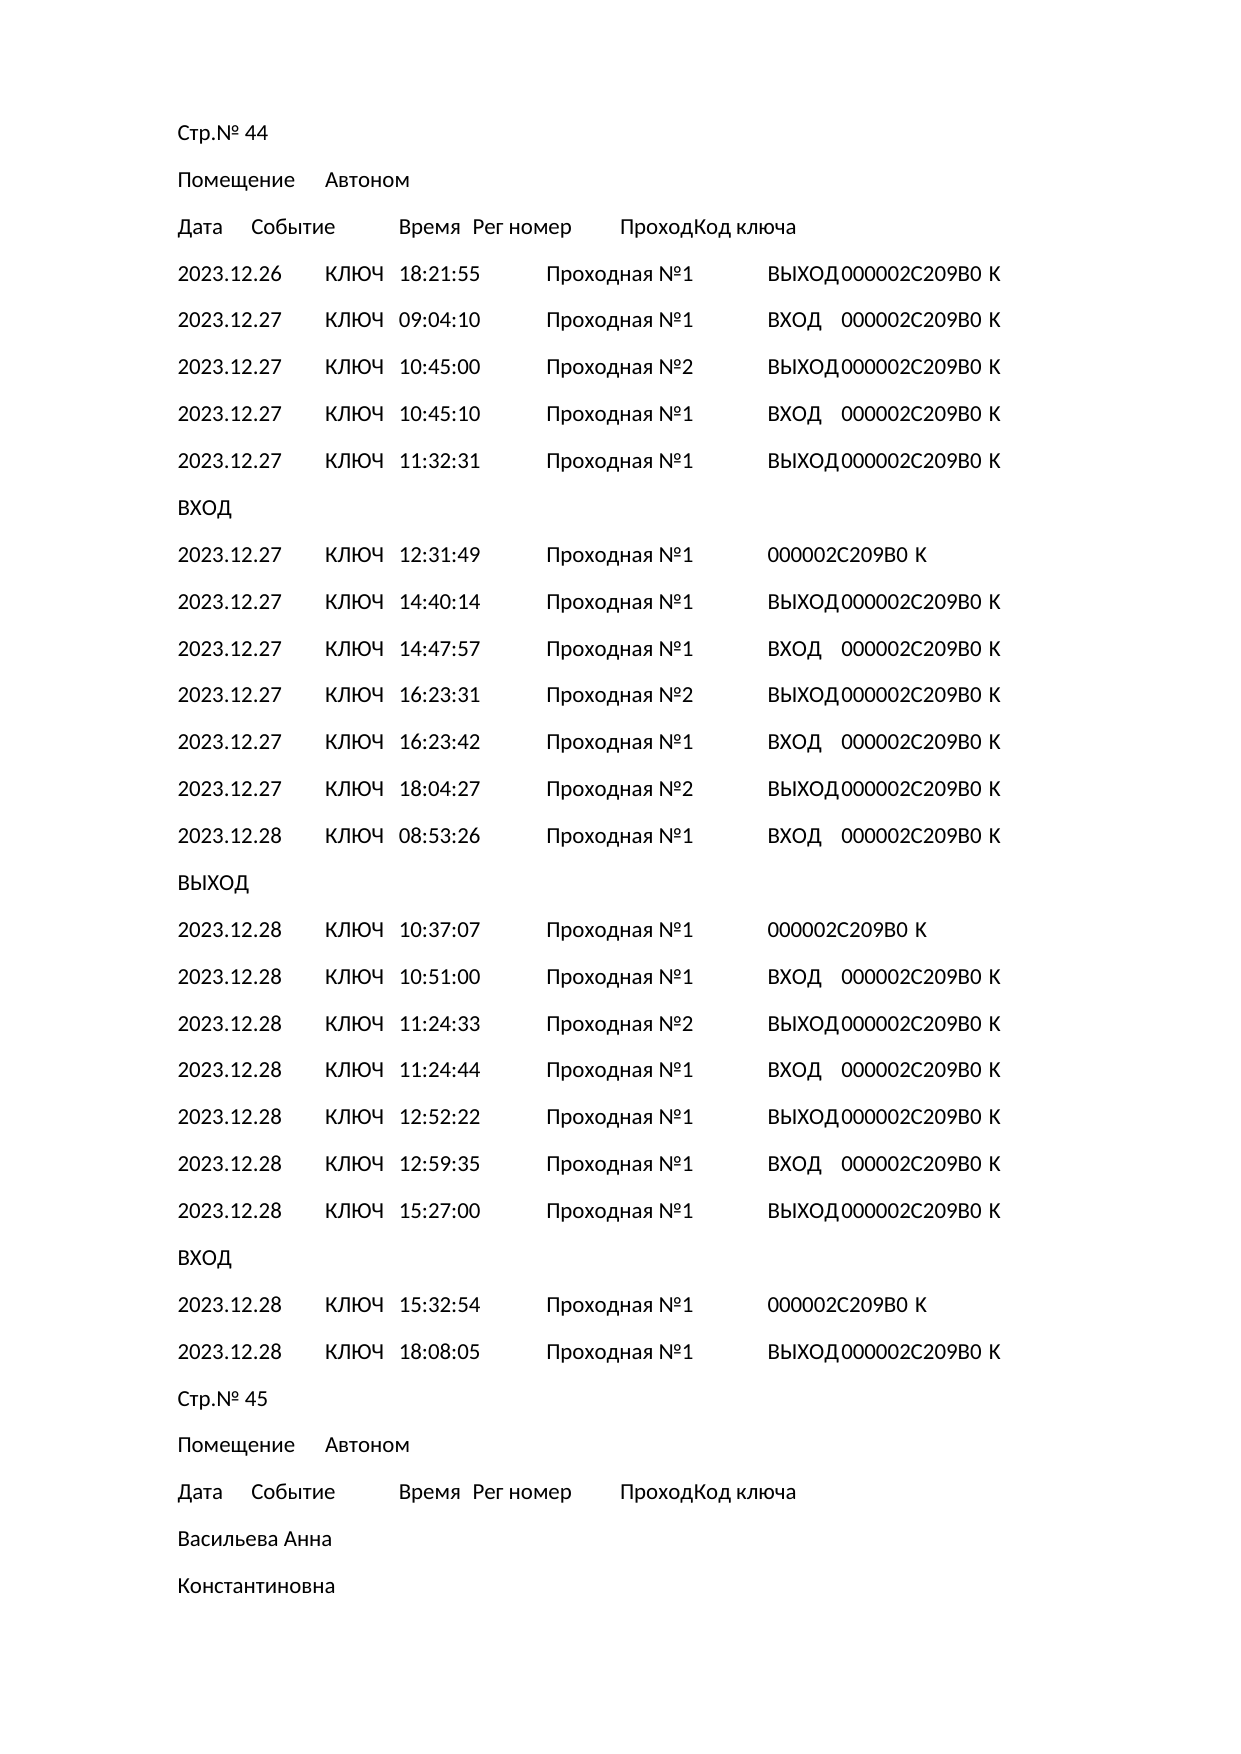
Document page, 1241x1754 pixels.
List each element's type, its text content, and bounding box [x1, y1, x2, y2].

text Стр.№ 45 [177, 1384, 1152, 1412]
text Дата Событие Время Рег номер Проход Код ключа [177, 212, 1152, 240]
text 2023.12.27 КЛЮЧ 14:47:57 Проходная №1 ВХОД 000002C209B0 K [177, 634, 1152, 662]
text ВЫХОД [177, 868, 1152, 896]
text 2023.12.28 КЛЮЧ 10:51:00 Проходная №1 ВХОД 000002C209B0 K [177, 962, 1152, 990]
text Васильева Анна [177, 1524, 1152, 1552]
text 2023.12.28 КЛЮЧ 11:24:44 Проходная №1 ВХОД 000002C209B0 K [177, 1056, 1152, 1084]
text 2023.12.27 КЛЮЧ 10:45:10 Проходная №1 ВХОД 000002C209B0 K [177, 399, 1152, 427]
text Дата Событие Время Рег номер Проход Код ключа [177, 1477, 1152, 1506]
text Помещение Автоном [177, 165, 1152, 193]
text 2023.12.28 КЛЮЧ 18:08:05 Проходная №1 ВЫХОД 000002C209B0 K [177, 1337, 1152, 1365]
text ВХОД [177, 1243, 1152, 1271]
text 2023.12.28 КЛЮЧ 11:24:33 Проходная №2 ВЫХОД 000002C209B0 K [177, 1009, 1152, 1037]
text Стр.№ 44 [177, 118, 1152, 146]
text Константиновна [177, 1571, 1152, 1599]
text 2023.12.27 КЛЮЧ 16:23:42 Проходная №1 ВХОД 000002C209B0 K [177, 727, 1152, 756]
text 2023.12.27 КЛЮЧ 11:32:31 Проходная №1 ВЫХОД 000002C209B0 K [177, 446, 1152, 474]
text 2023.12.27 КЛЮЧ 16:23:31 Проходная №2 ВЫХОД 000002C209B0 K [177, 681, 1152, 709]
text 2023.12.28 КЛЮЧ 15:32:54 Проходная №1 000002C209B0 K [177, 1290, 1152, 1318]
text 2023.12.28 КЛЮЧ 15:27:00 Проходная №1 ВЫХОД 000002C209B0 K [177, 1196, 1152, 1224]
text 2023.12.28 КЛЮЧ 12:52:22 Проходная №1 ВЫХОД 000002C209B0 K [177, 1102, 1152, 1131]
text ВХОД [177, 493, 1152, 521]
text 2023.12.27 КЛЮЧ 12:31:49 Проходная №1 000002C209B0 K [177, 540, 1152, 568]
text 2023.12.27 КЛЮЧ 10:45:00 Проходная №2 ВЫХОД 000002C209B0 K [177, 352, 1152, 381]
text 2023.12.28 КЛЮЧ 12:59:35 Проходная №1 ВХОД 000002C209B0 K [177, 1149, 1152, 1177]
text 2023.12.28 КЛЮЧ 08:53:26 Проходная №1 ВХОД 000002C209B0 K [177, 821, 1152, 849]
text 2023.12.27 КЛЮЧ 18:04:27 Проходная №2 ВЫХОД 000002C209B0 K [177, 774, 1152, 802]
text Помещение Автоном [177, 1431, 1152, 1459]
text 2023.12.28 КЛЮЧ 10:37:07 Проходная №1 000002C209B0 K [177, 915, 1152, 943]
text 2023.12.27 КЛЮЧ 14:40:14 Проходная №1 ВЫХОД 000002C209B0 K [177, 587, 1152, 615]
text 2023.12.27 КЛЮЧ 09:04:10 Проходная №1 ВХОД 000002C209B0 K [177, 306, 1152, 334]
text 2023.12.26 КЛЮЧ 18:21:55 Проходная №1 ВЫХОД 000002C209B0 K [177, 259, 1152, 287]
